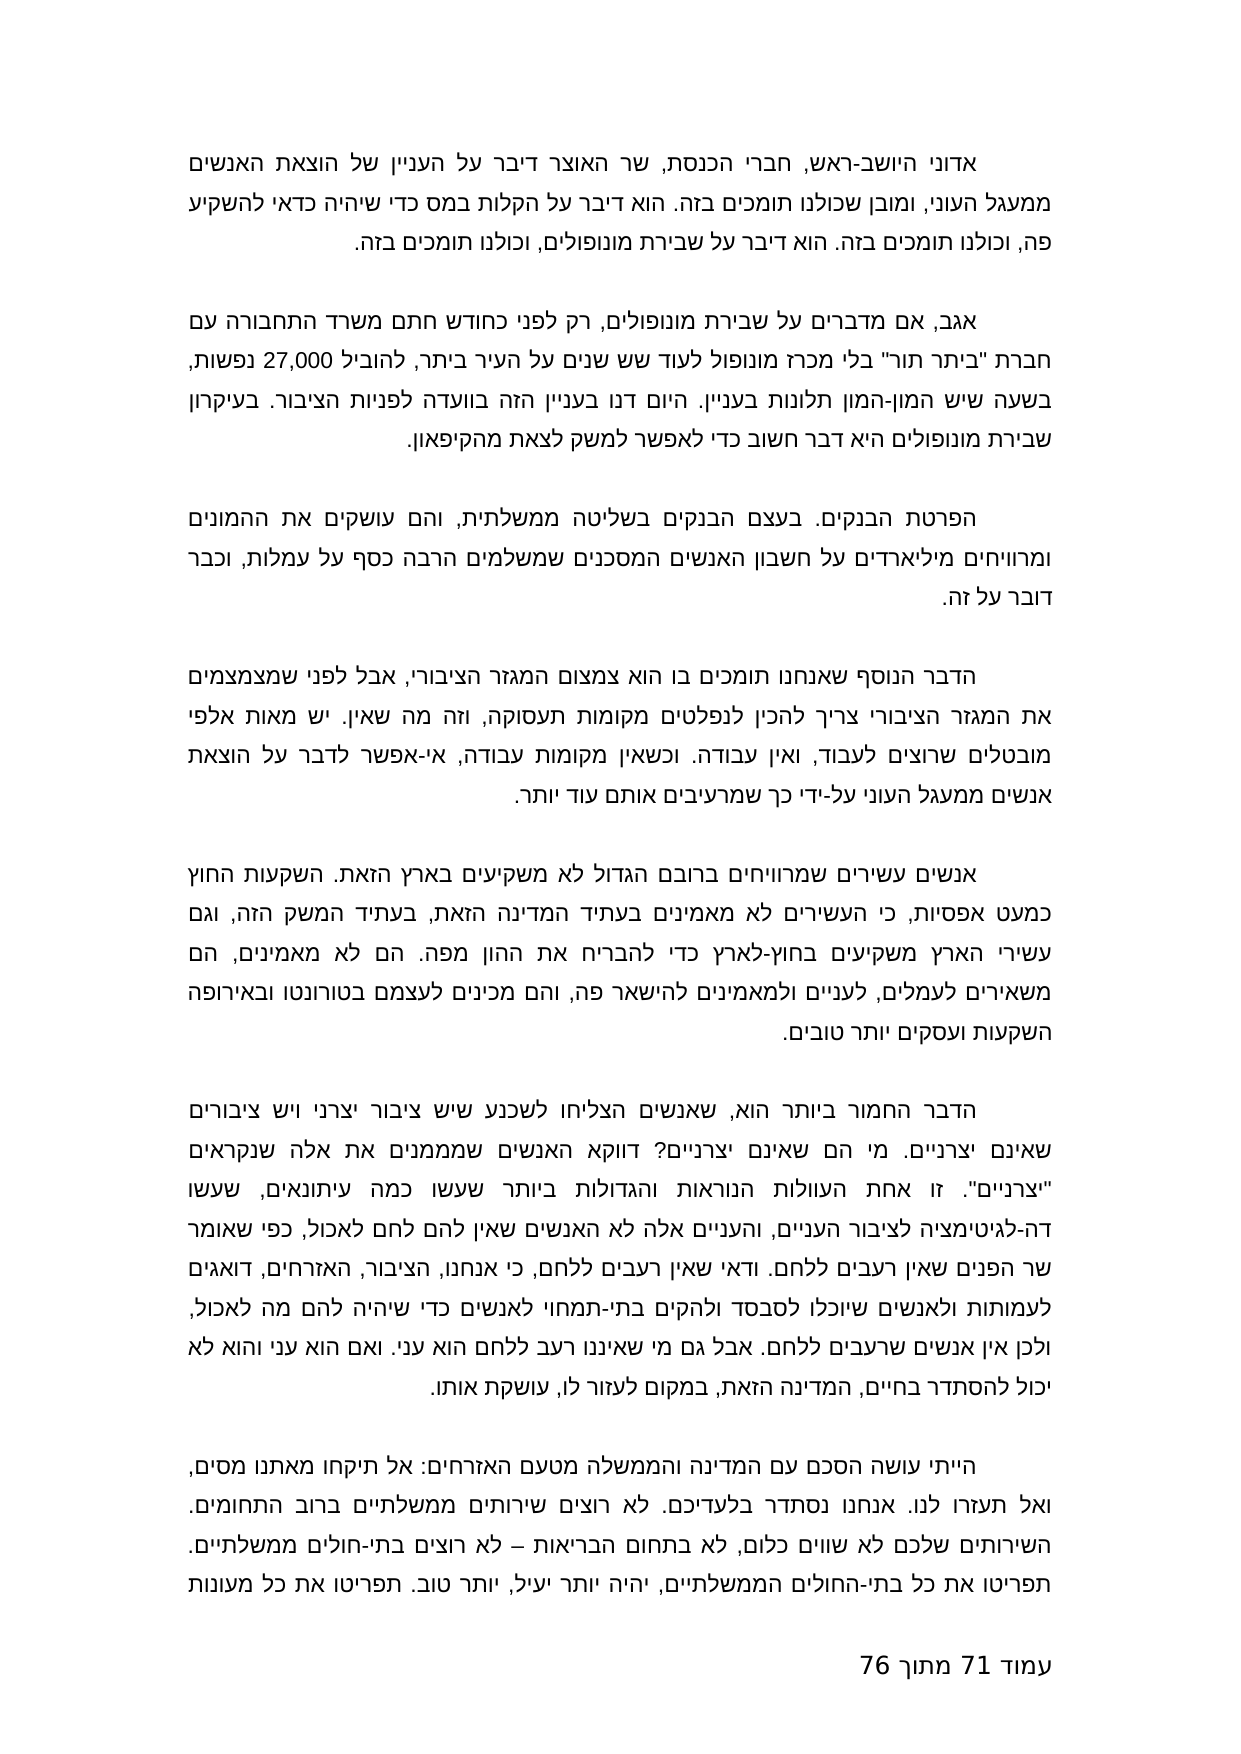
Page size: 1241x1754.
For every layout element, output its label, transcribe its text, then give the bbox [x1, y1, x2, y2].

text אדוני היושב-ראש, חברי הכנסת, שר האוצר דיבר על העניין של הוצאת האנשים ממעגל העוני, ומובן שכולנו תומכים בזה. הוא דיבר על הקלות במס כדי שיהיה כדאי להשקיע פה, וכולנו תומכים בזה. הוא דיבר על שבירת מונופולים, וכולנו תומכים בזה. [187, 150, 1053, 255]
text הפרטת הבנקים. בעצם הבנקים בשליטה ממשלתית, והם עושקים את ההמונים ומרוויחים מיליארדים על חשבון האנשים המסכנים שמשלמים הרבה כסף על עמלות, וכבר דובר על זה. [187, 505, 1053, 611]
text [187, 1453, 1053, 1598]
text אגב, אם מדברים על שבירת מונופולים, רק לפני כחודש חתם משרד התחבורה עם חברת "ביתר תור" בלי מכרז מונופול לעוד שש שנים על העיר ביתר, להוביל 27,000 נפשות, בשעה שיש המון-המון תלונות בעניין. היום דנו בעניין הזה בוועדה לפניות הציבור. בעיקרון שבירת מונופולים היא דבר חשוב כדי לאפשר למשק לצאת מהקיפאון. [187, 308, 1053, 453]
text הדבר החמור ביותר הוא, שאנשים הצליחו לשכנע שיש ציבור יצרני ויש ציבורים שאינם יצרניים. מי הם שאינם יצרניים? דווקא האנשים שמממנים את אלה שנקראים "יצרניים". זו אחת העוולות הנוראות והגדולות ביותר שעשו כמה עיתונאים, שעשו דה-לגיטימציה לציבור העניים, והעניים אלה לא האנשים שאין להם לחם לאכול, כפי שאומר שר הפנים שאין רעבים ללחם. ודאי שאין רעבים ללחם, כי אנחנו, הציבור, האזרחים, דואגים לעמותות ולאנשים שיוכלו לסבסד ולהקים בתי-תמחוי לאנשים כדי שיהיה להם מה לאכול, ולכן אין אנשים שרעבים ללחם. אבל גם מי שאיננו רעב ללחם הוא עני. ואם הוא עני והוא לא יכול להסתדר בחיים, המדינה הזאת, במקום לעזור לו, עושקת אותו. [187, 1097, 1053, 1400]
text הדבר הנוסף שאנחנו תומכים בו הוא צמצום המגזר הציבורי, אבל לפני שמצמצמים את המגזר הציבורי צריך להכין לנפלטים מקומות תעסוקה, וזה מה שאין. יש מאות אלפי מובטלים שרוצים לעבוד, ואין עבודה. וכשאין מקומות עבודה, אי-אפשר לדבר על הוצאת אנשים ממעגל העוני על-ידי כך שמרעיבים אותם עוד יותר. [187, 663, 1053, 808]
text אנשים עשירים שמרוויחים ברובם הגדול לא משקיעים בארץ הזאת. השקעות החוץ כמעט אפסיות, כי העשירים לא מאמינים בעתיד המדינה הזאת, בעתיד המשק הזה, וגם עשירי הארץ משקיעים בחוץ-לארץ כדי להבריח את ההון מפה. הם לא מאמינים, הם משאירים לעמלים, לעניים ולמאמינים להישאר פה, והם מכינים לעצמם בטורונטו ובאירופה השקעות ועסקים יותר טובים. [187, 861, 1053, 1045]
